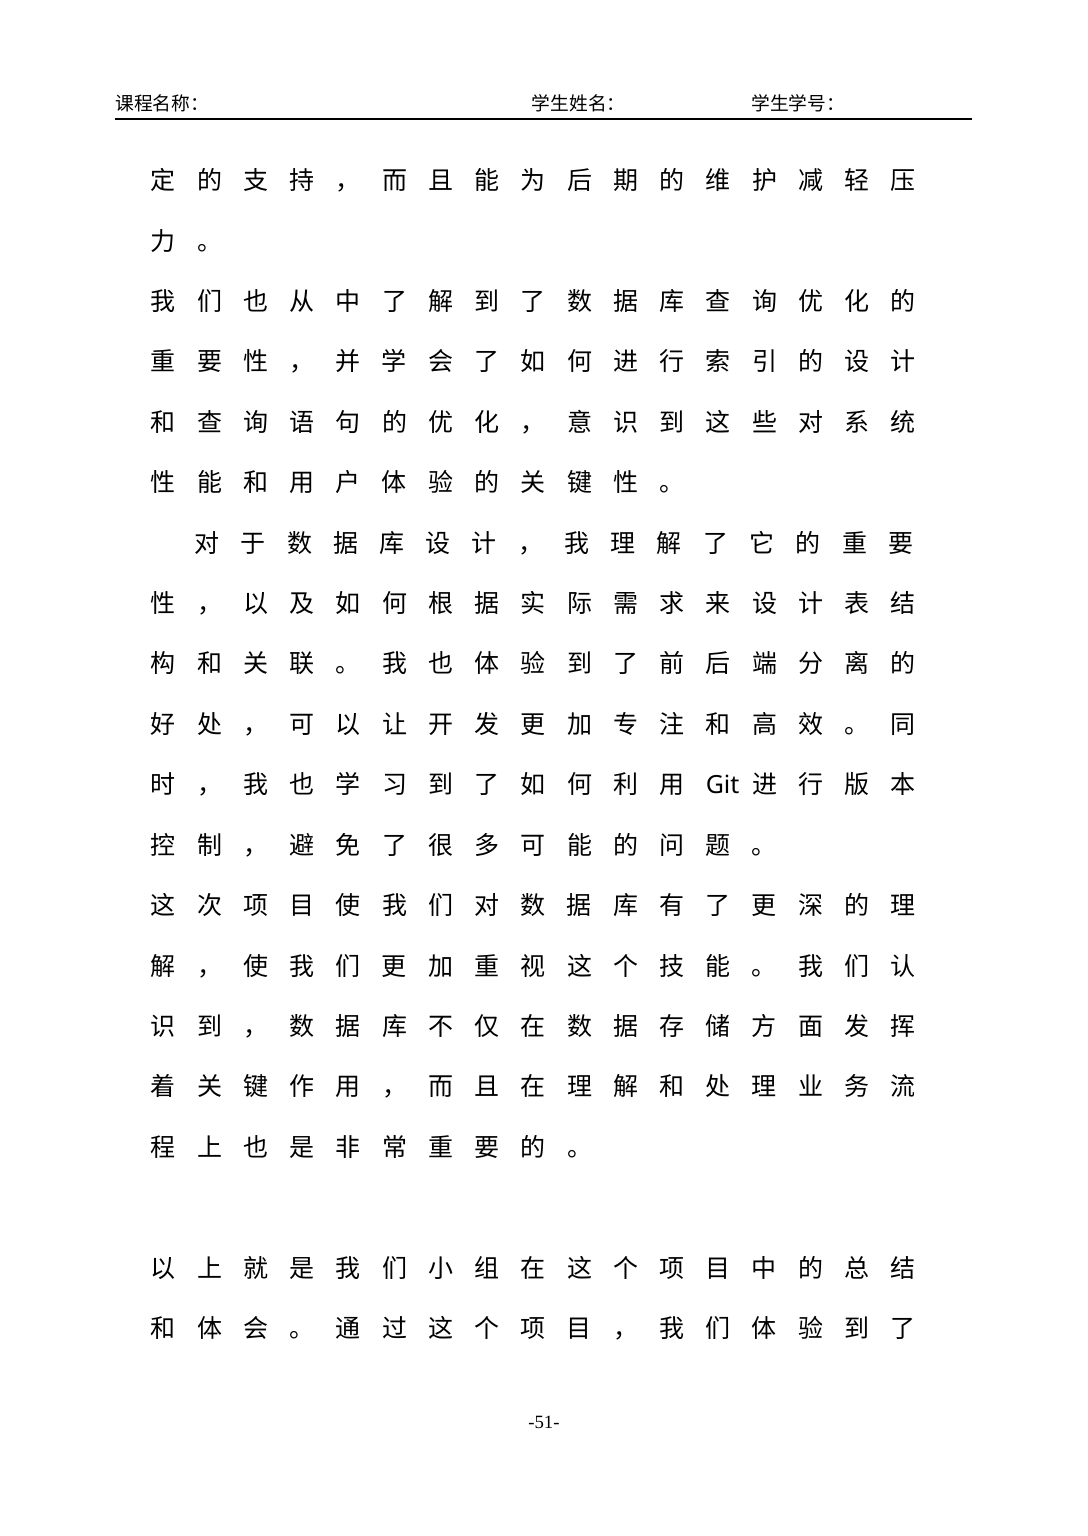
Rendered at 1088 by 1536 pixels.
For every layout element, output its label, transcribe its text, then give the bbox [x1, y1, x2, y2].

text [151, 1236, 937, 1357]
text 我们也从中了解到了数据库查询优化的重要性，并学会了如何进行索引的设计和查询语句的优化，意识到这些对系统性能和用户体验的关键性。 [151, 269, 937, 511]
text 这次项目使我们对数据库有了更深的理解，使我们更加重视这个技能。我们认识到，数据库不仅在数据存储方面发挥着关键作用，而且在理解和处理业务流程上也是非常重要的。 [151, 873, 937, 1176]
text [151, 148, 937, 269]
text 对于数据库设计，我理解了它的重要性，以及如何根据实际需求来设计表结构和关联。我也体验到了前后端分离的好处，可以让开发更加专注和高效。同时，我也学习到了如何利用Git进行版本控制，避免了很多可能的问题。 [151, 511, 937, 873]
